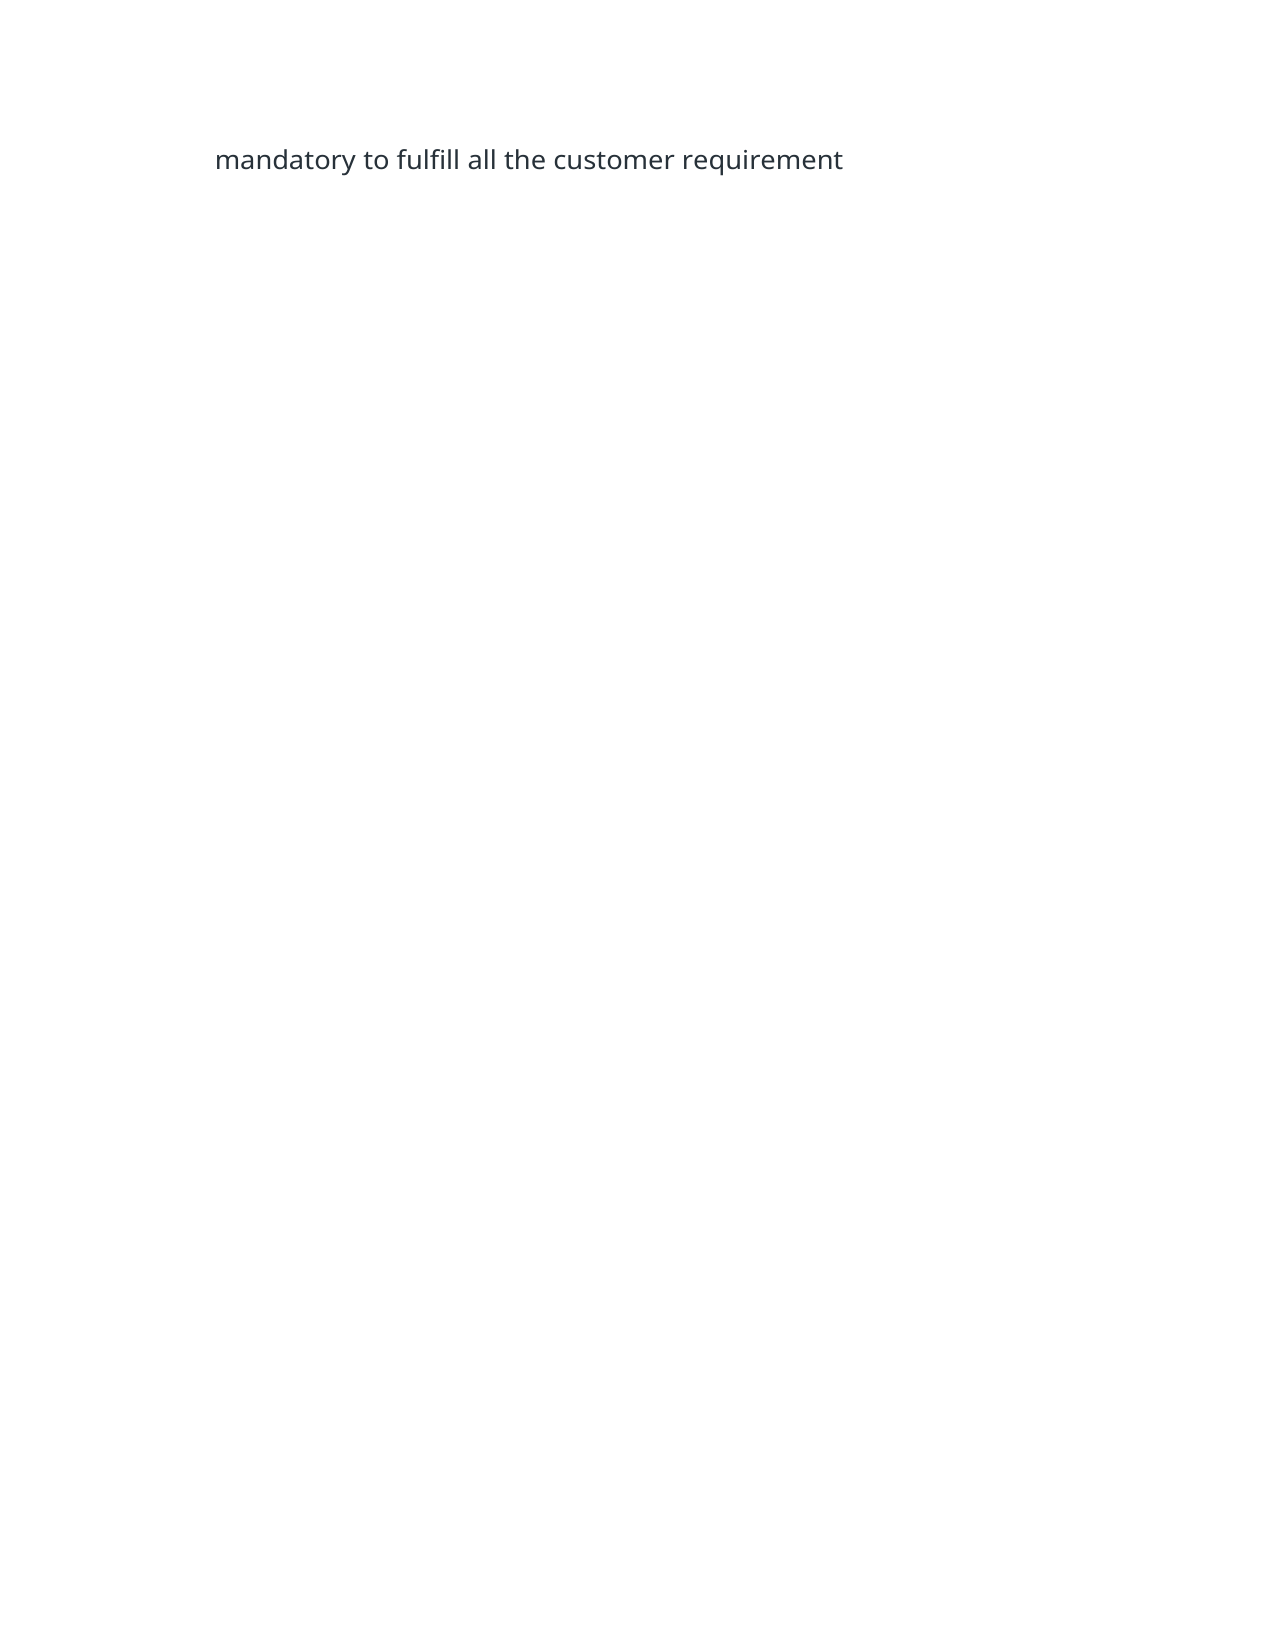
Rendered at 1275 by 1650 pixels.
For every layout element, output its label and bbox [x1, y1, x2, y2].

list [177, 142, 1171, 177]
